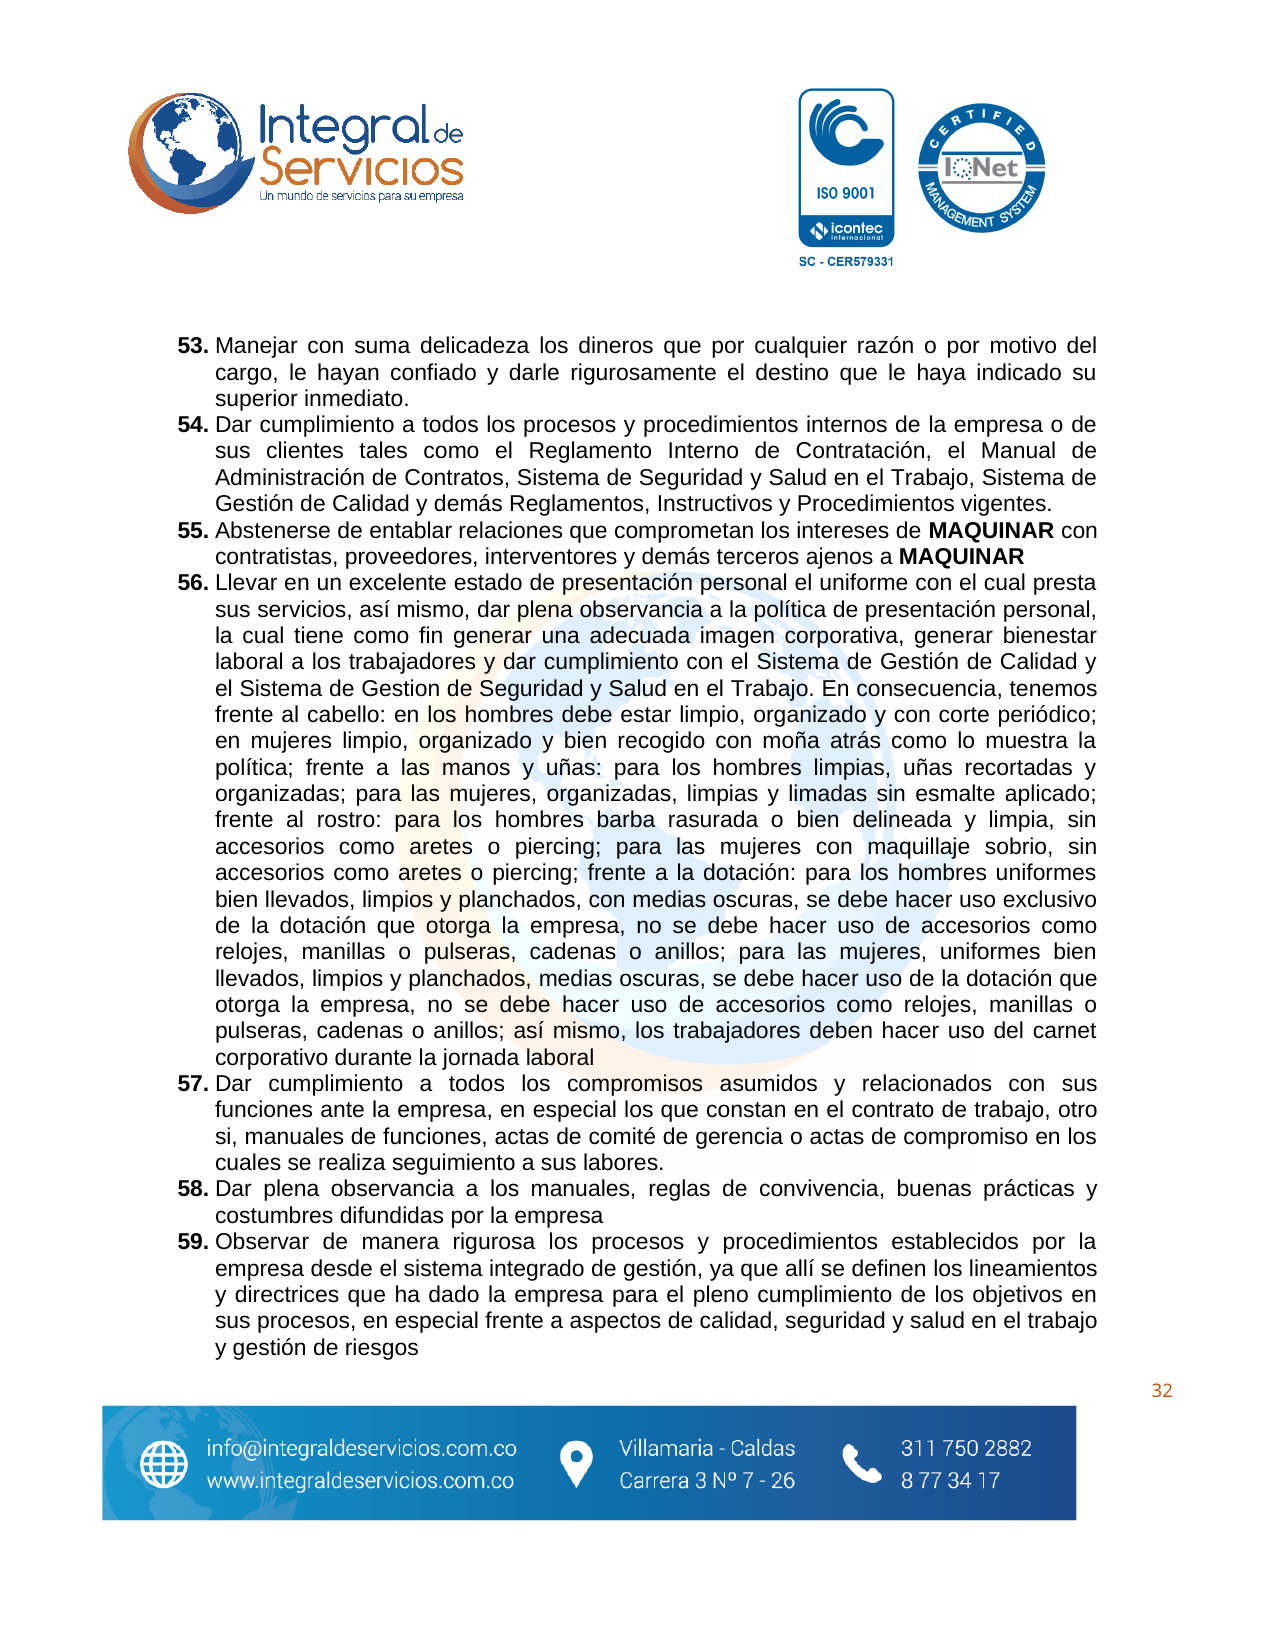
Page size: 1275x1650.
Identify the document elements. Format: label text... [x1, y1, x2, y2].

list Dar cumplimiento a todos los procesos y procedimientos internos de la empresa o de sus clientes tales como el Reglamento Interno de Contratación, el Manual de Administración de Contratos, Sistema de Seguridad y Salud en el Trabajo, Sistema de Gestión de Calidad y demás Reglamentos, Instructivos y Procedimientos vigentes. [177, 411, 1098, 517]
list Dar plena observancia a los manuales, reglas de convivencia, buenas prácticas y costumbres difundidas por la empresa [177, 1175, 1098, 1228]
list Abstenerse de entablar relaciones que comprometan los intereses de MAQUINAR con contratistas, proveedores, interventores y demás terceros ajenos a MAQUINAR [177, 517, 1098, 569]
list Llevar en un excelente estado de presentación personal el uniforme con el cual presta sus servicios, así mismo, dar plena observancia a la política de presentación personal, la cual tiene como fin generar una adecuada imagen corporativa, generar bienestar laboral a los trabajadores y dar cumplimiento con el Sistema de Gestión de Calidad y el Sistema de Gestion de Seguridad y Salud en el Trabajo. En consecuencia, tenemos frente al cabello: en los hombres debe estar limpio, organizado y con corte periódico; en mujeres limpio, organizado y bien recogido con moña atrás como lo muestra la política; frente a las manos y uñas: para los hombres limpias, uñas recortadas y organizadas; para las mujeres, organizadas, limpias y limadas sin esmalte aplicado; frente al rostro: para los hombres barba rasurada o bien delineada y limpia, sin accesorios como aretes o piercing; para las mujeres con maquillaje sobrio, sin accesorios como aretes o piercing; frente a la dotación: para los hombres uniformes bien llevados, limpios y planchados, con medias oscuras, se debe hacer uso exclusivo de la dotación que otorga la empresa, no se debe hacer uso de accesorios como relojes, manillas o pulseras, cadenas o anillos; para las mujeres, uniformes bien llevados, limpios y planchados, medias oscuras, se debe hacer uso de la dotación que otorga la empresa, no se debe hacer uso de accesorios como relojes, manillas o pulseras, cadenas o anillos; así mismo, los trabajadores deben hacer uso del carnet corporativo durante la jornada laboral [177, 569, 1098, 1070]
list Observar de manera rigurosa los procesos y procedimientos establecidos por la empresa desde el sistema integrado de gestión, ya que allí se definen los lineamientos y directrices que ha dado la empresa para el pleno cumplimiento de los objetivos en sus procesos, en especial frente a aspectos de calidad, seguridad y salud en el trabajo y gestión de riesgos [177, 1228, 1098, 1360]
picture [765, 59, 1074, 280]
picture [105, 81, 504, 244]
list Dar cumplimiento a todos los compromisos asumidos y relacionados con sus funciones ante la empresa, en especial los que constan en el contrato de trabajo, otro si, manuales de funciones, actas de comité de gerencia o actas de compromiso en los cuales se realiza seguimiento a sus labores. [177, 1070, 1098, 1175]
list Manejar con suma delicadeza los dineros que por cualquier razón o por motivo del cargo, le hayan confiado y darle rigurosamente el destino que le haya indicado su superior inmediato. [177, 332, 1098, 411]
picture [102, 1403, 1077, 1521]
